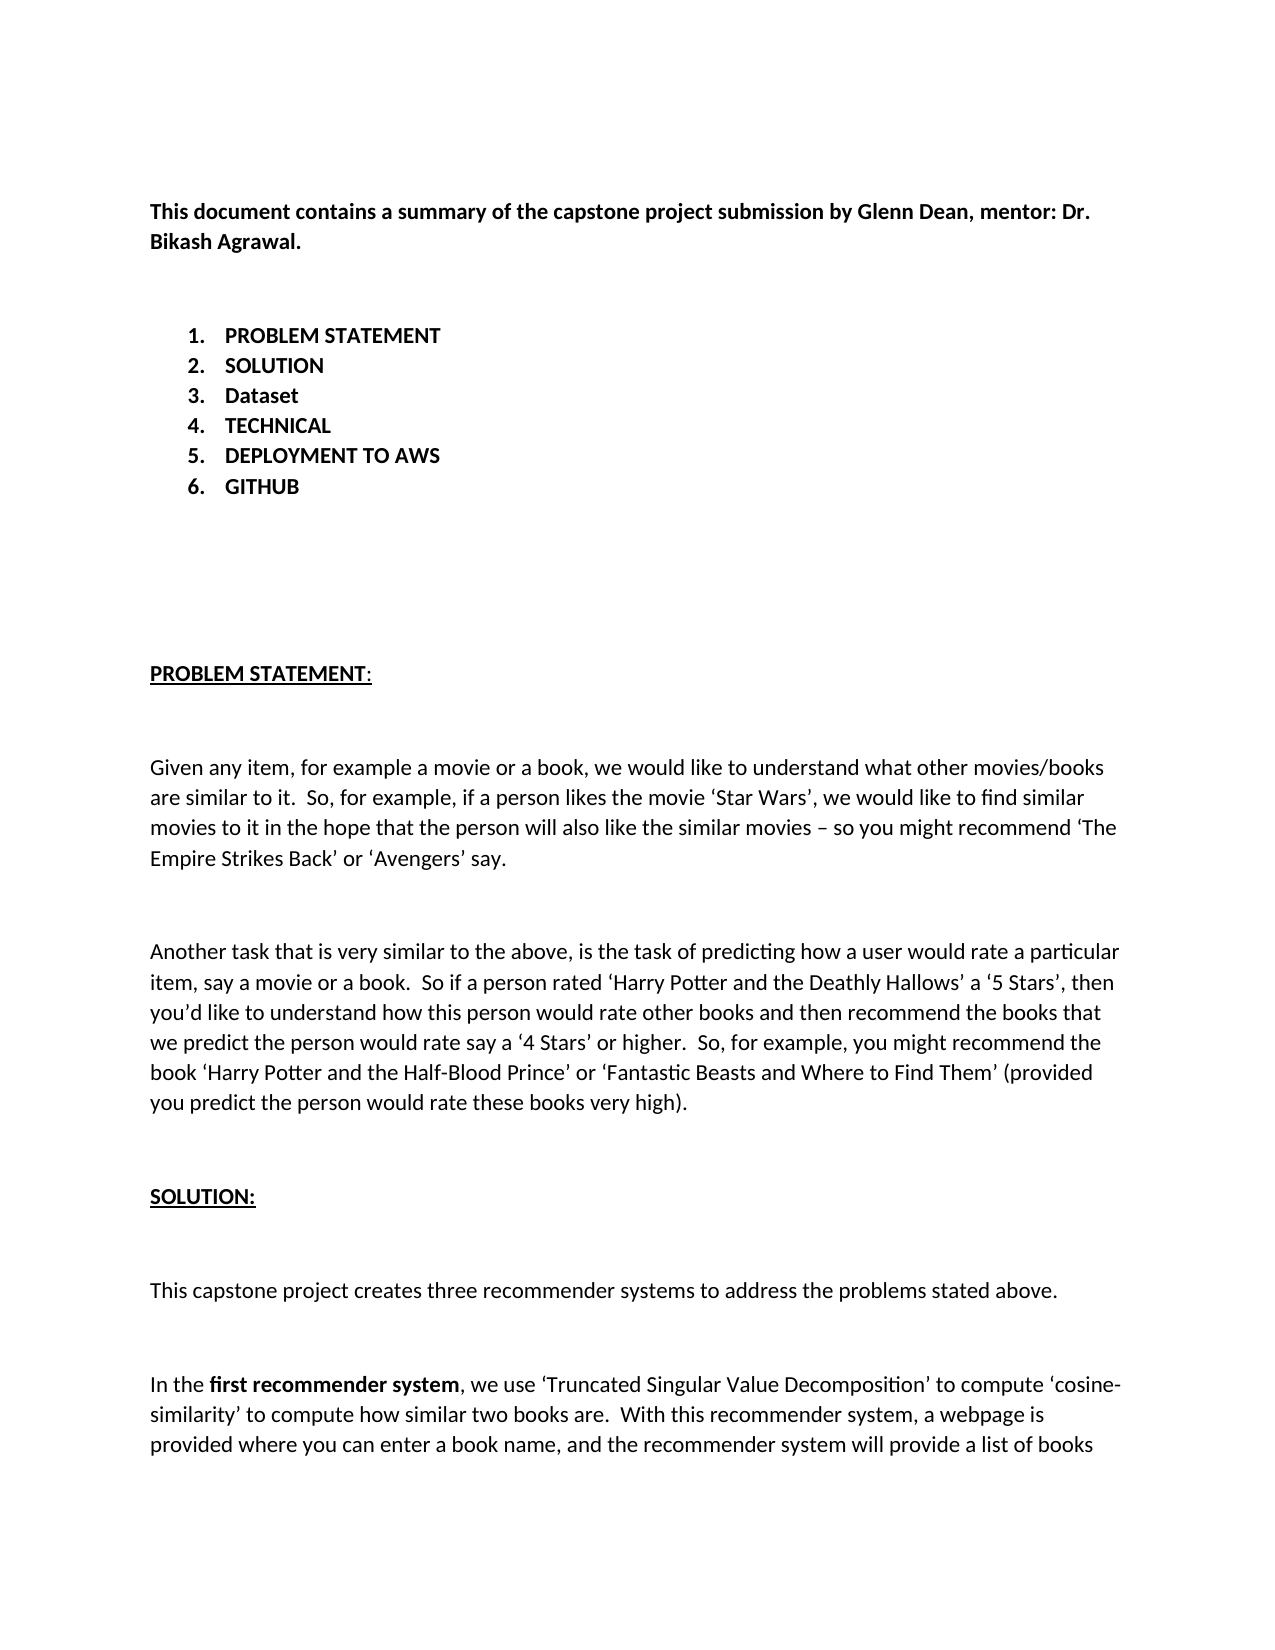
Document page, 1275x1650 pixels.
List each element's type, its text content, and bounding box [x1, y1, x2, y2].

list SOLUTION [187, 351, 1125, 379]
list PROBLEM STATEMENT [187, 321, 1125, 349]
text SOLUTION: [150, 1182, 1125, 1210]
text PROBLEM STATEMENT: [150, 659, 1125, 687]
list DEPLOYMENT TO AWS [187, 442, 1125, 470]
text Given any item, for example a movie or a book, we would like to understand what other movies/books are similar to it. So, for example, if a person likes the movie ‘Star Wars’, we would like to find similar movies to it in the hope that the person will also like the similar movies – so you might recommend ‘The Empire Strikes Back’ or ‘Avengers’ say. [150, 753, 1125, 872]
list GITHUB [187, 472, 1125, 500]
text This document contains a summary of the capstone project submission by Glenn Dean, mentor: Dr. Bikash Agrawal. [150, 197, 1125, 255]
text Another task that is very similar to the above, is the task of predicting how a user would rate a particular item, say a movie or a book. So if a person rated ‘Harry Potter and the Deathly Hallows’ a ‘5 Stars’, then you’d like to understand how this person would rate other books and then recommend the books that we predict the person would rate say a ‘4 Stars’ or higher. So, for example, you might recommend the book ‘Harry Potter and the Half-Blood Prince’ or ‘Fantastic Beasts and Where to Find Them’ (provided you predict the person would rate these books very high). [150, 937, 1125, 1117]
list TECHNICAL [187, 411, 1125, 439]
text This capstone project creates three recommender systems to address the problems stated above. [150, 1276, 1125, 1304]
list Dataset [187, 381, 1125, 409]
